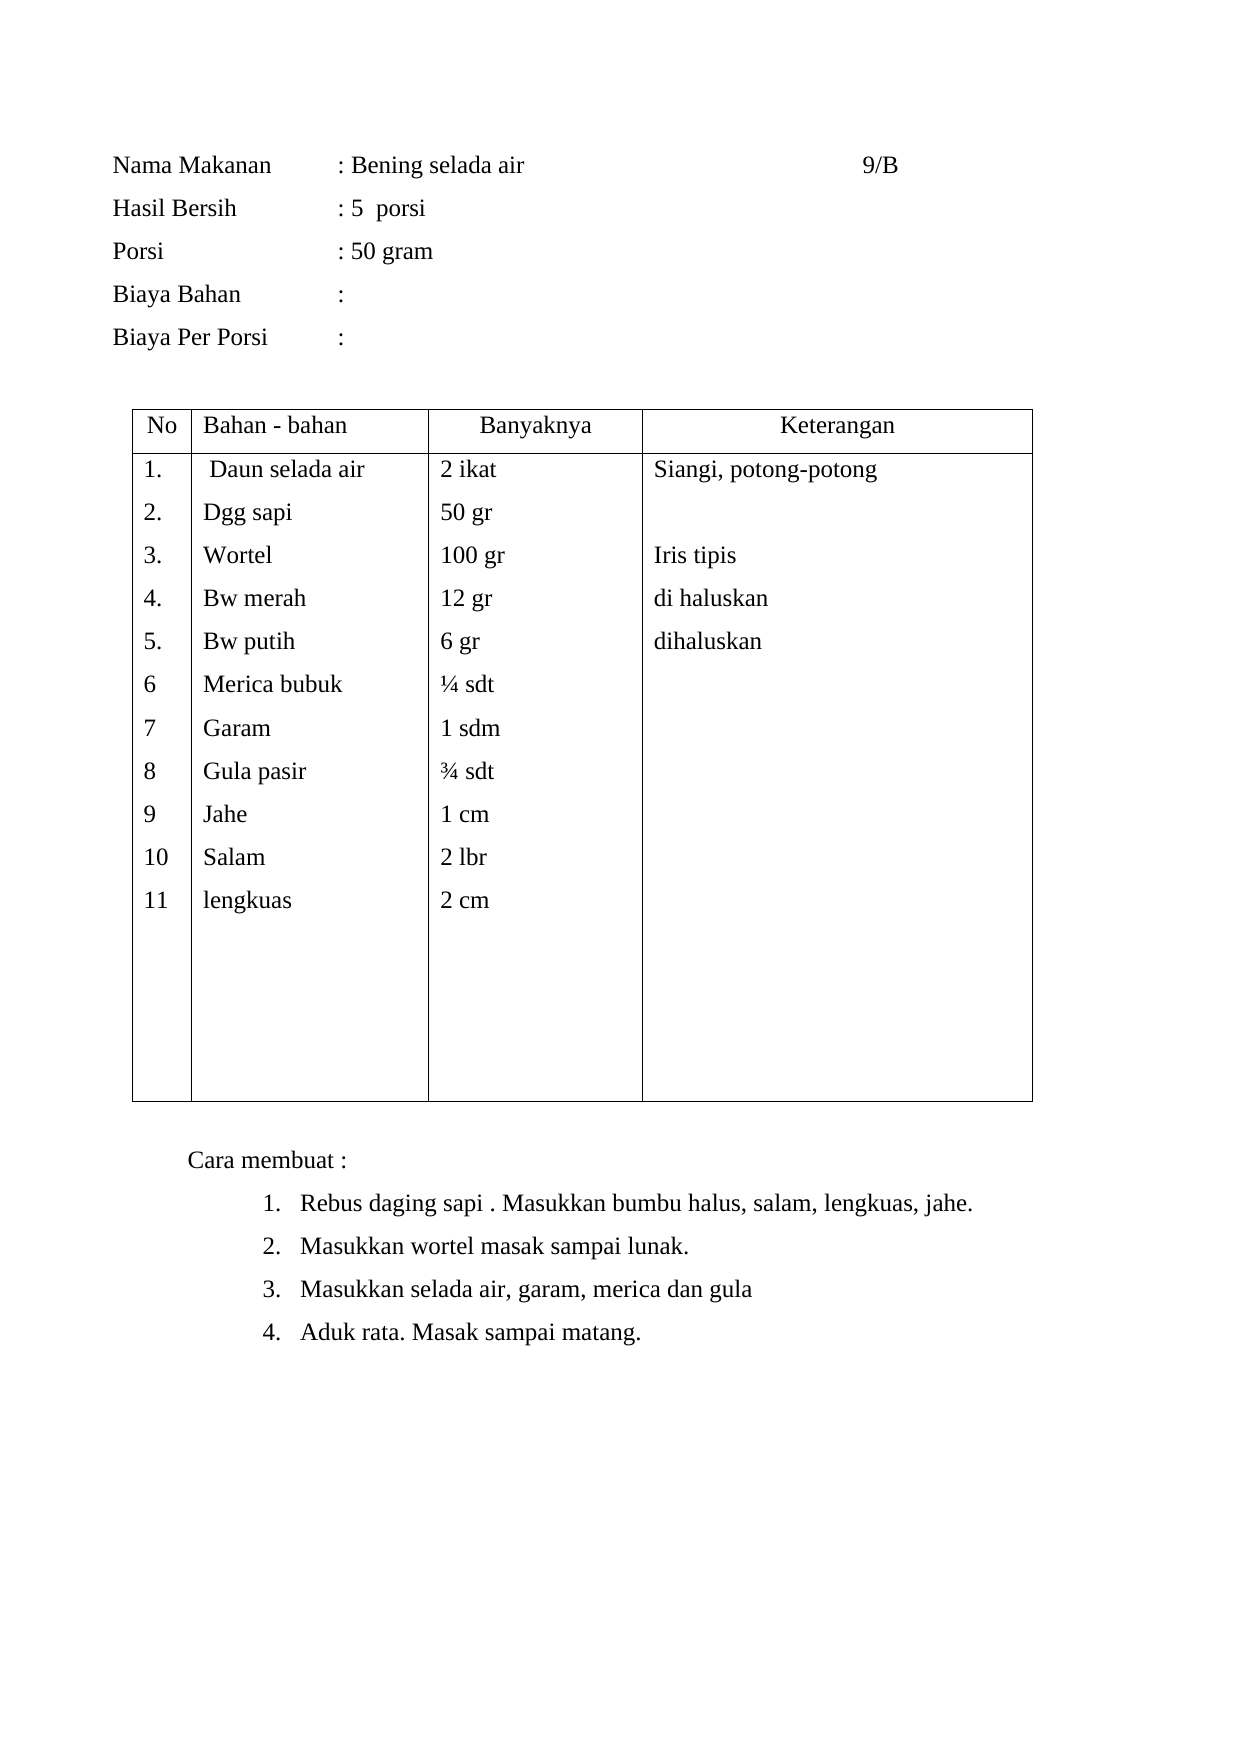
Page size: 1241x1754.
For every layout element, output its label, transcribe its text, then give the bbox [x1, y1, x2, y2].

text Biaya Bahan : [112, 279, 1128, 308]
table_cell 2 ikat 50 gr 100 gr 12 gr 6 gr ¼ sdt 1 sdm ¾ sdt 1 cm 2 lbr 2 cm [429, 454, 642, 1101]
table_header No [133, 410, 191, 453]
table_header Banyaknya [429, 410, 642, 453]
table_cell 1. 2. 3. 4. 5. 6 7 8 9 10 11 [133, 454, 191, 1101]
text Porsi : 50 gram [112, 236, 1128, 265]
text Nama Makanan : Bening selada air 9/B [112, 150, 1128, 179]
text Cara membuat : [112, 1145, 1128, 1173]
list Masukkan selada air, garam, merica dan gula [262, 1274, 1128, 1303]
table_cell Siangi, potong-potong Iris tipis di haluskan dihaluskan [643, 454, 1032, 1101]
text Hasil Bersih : 5 porsi [112, 193, 1128, 222]
list Rebus daging sapi . Masukkan bumbu halus, salam, lengkuas, jahe. [262, 1188, 1128, 1217]
table_header Bahan - bahan [192, 410, 428, 453]
text Biaya Per Porsi : [112, 322, 1128, 351]
list Aduk rata. Masak sampai matang. [262, 1317, 1128, 1346]
table_cell Daun selada air Dgg sapi Wortel Bw merah Bw putih Merica bubuk Garam Gula pasir Jahe Salam lengkuas [192, 454, 428, 1101]
list Masukkan wortel masak sampai lunak. [262, 1231, 1128, 1260]
table_header Keterangan [643, 410, 1032, 453]
